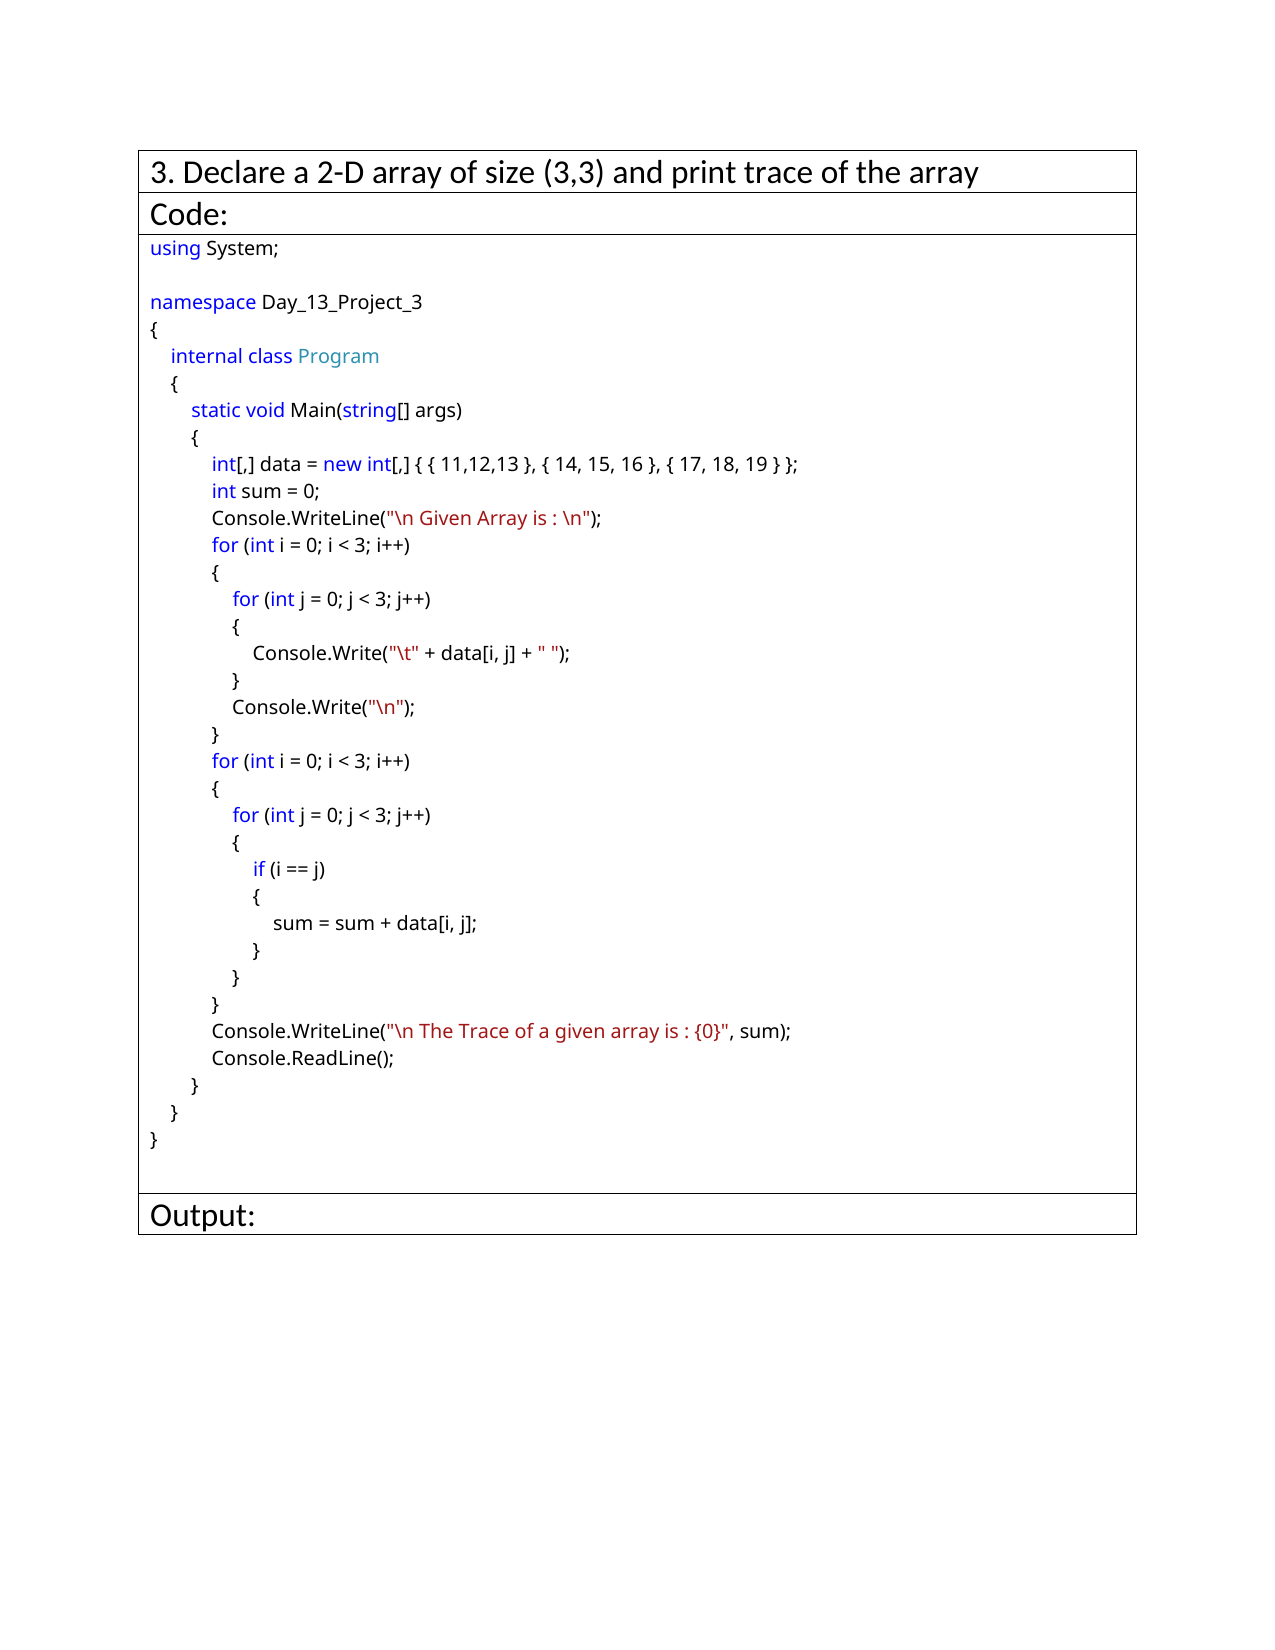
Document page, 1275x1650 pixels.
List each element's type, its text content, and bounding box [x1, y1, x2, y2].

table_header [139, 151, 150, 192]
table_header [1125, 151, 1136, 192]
table_cell Output: [139, 1194, 1136, 1234]
table_cell Code: [139, 193, 1136, 233]
table_cell using System; namespace Day_13_Project_3 { internal class Program { static void Main(string[] args) { int[,] data = new int[,] { { 11,12,13 }, { 14, 15, 16 }, { 17, 18, 19 } }; int sum = 0; Console.WriteLine("\n Given Array is : \n"); for (int i = 0; i < 3; i++) { for (int j = 0; j < 3; j++) { Console.Write("\t" + data[i, j] + " "); } Console.Write("\n"); } for (int i = 0; i < 3; i++) { for (int j = 0; j < 3; j++) { if (i == j) { sum = sum + data[i, j]; } } } Console.WriteLine("\n The Trace of a given array is : {0}", sum); Console.ReadLine(); } } } [139, 235, 1136, 1193]
